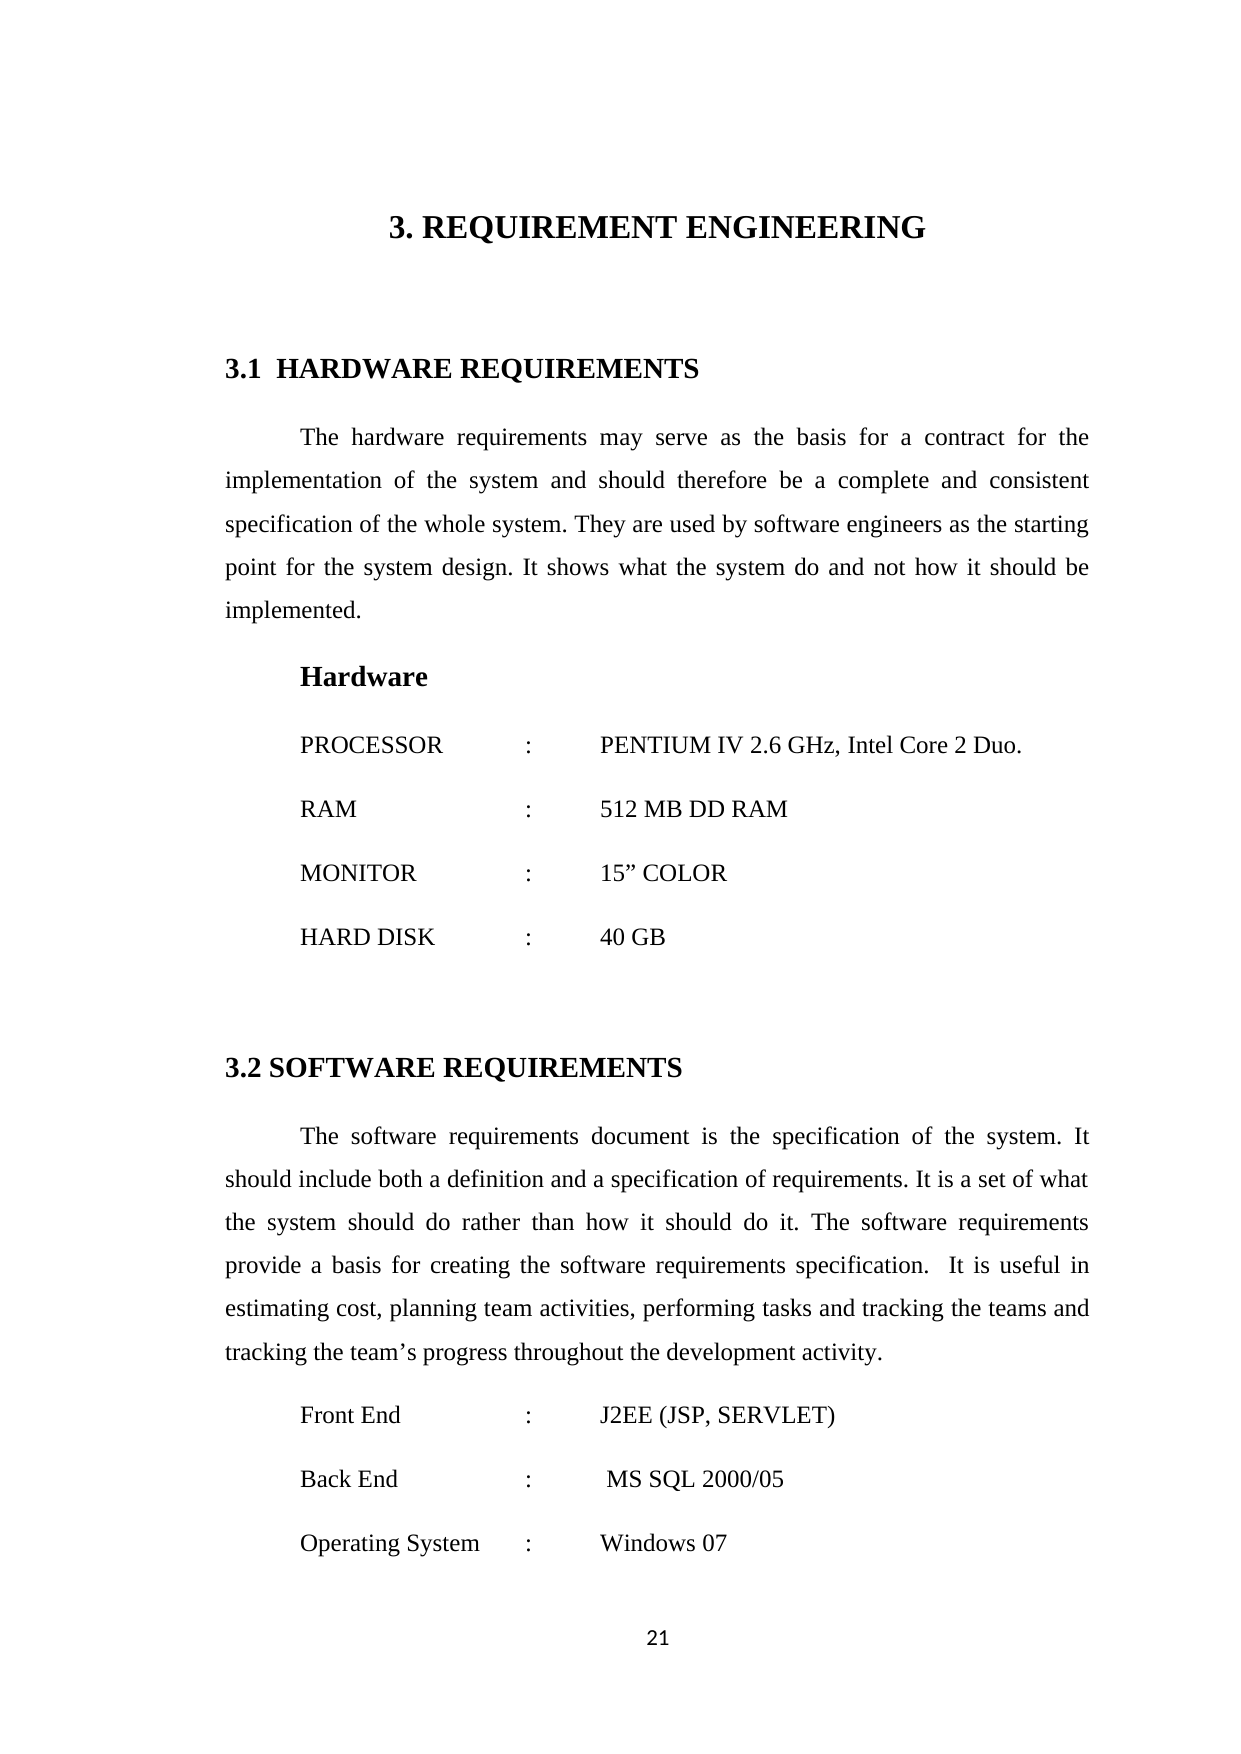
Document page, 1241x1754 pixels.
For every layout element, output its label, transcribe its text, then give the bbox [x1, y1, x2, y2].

text Operating System : Windows 07 [300, 1528, 1090, 1557]
text HARD DISK : 40 GB [300, 922, 1090, 951]
text 3.2 SOFTWARE REQUIREMENTS [225, 1050, 1090, 1083]
text The hardware requirements may serve as the basis for a contract for the implementation of the system and should therefore be a complete and consistent specification of the whole system. They are used by software engineers as the starting point for the system design. It shows what the system do and not how it should be implemented. [225, 422, 1090, 624]
text Front End : J2EE (JSP, SERVLET) [300, 1401, 1090, 1429]
text 3. REQUIREMENT ENGINEERING [225, 207, 1090, 246]
text RAM : 512 MB DD RAM [300, 794, 1090, 823]
text Hardware [300, 659, 1090, 692]
text 3.1 HARDWARE REQUIREMENTS [225, 351, 1090, 385]
text MONITOR : 15” COLOR [300, 858, 1090, 887]
text Back End : MS SQL 2000/05 [300, 1464, 1090, 1493]
text PROCESSOR : PENTIUM IV 2.6 GHz, Intel Core 2 Duo. [300, 730, 1090, 759]
text The software requirements document is the specification of the system. It should include both a definition and a specification of requirements. It is a set of what the system should do rather than how it should do it. The software requirements provide a basis for creating the software requirements specification. It is useful in estimating cost, planning team activities, performing tasks and tracking the teams and tracking the team’s progress throughout the development activity. [225, 1121, 1090, 1365]
